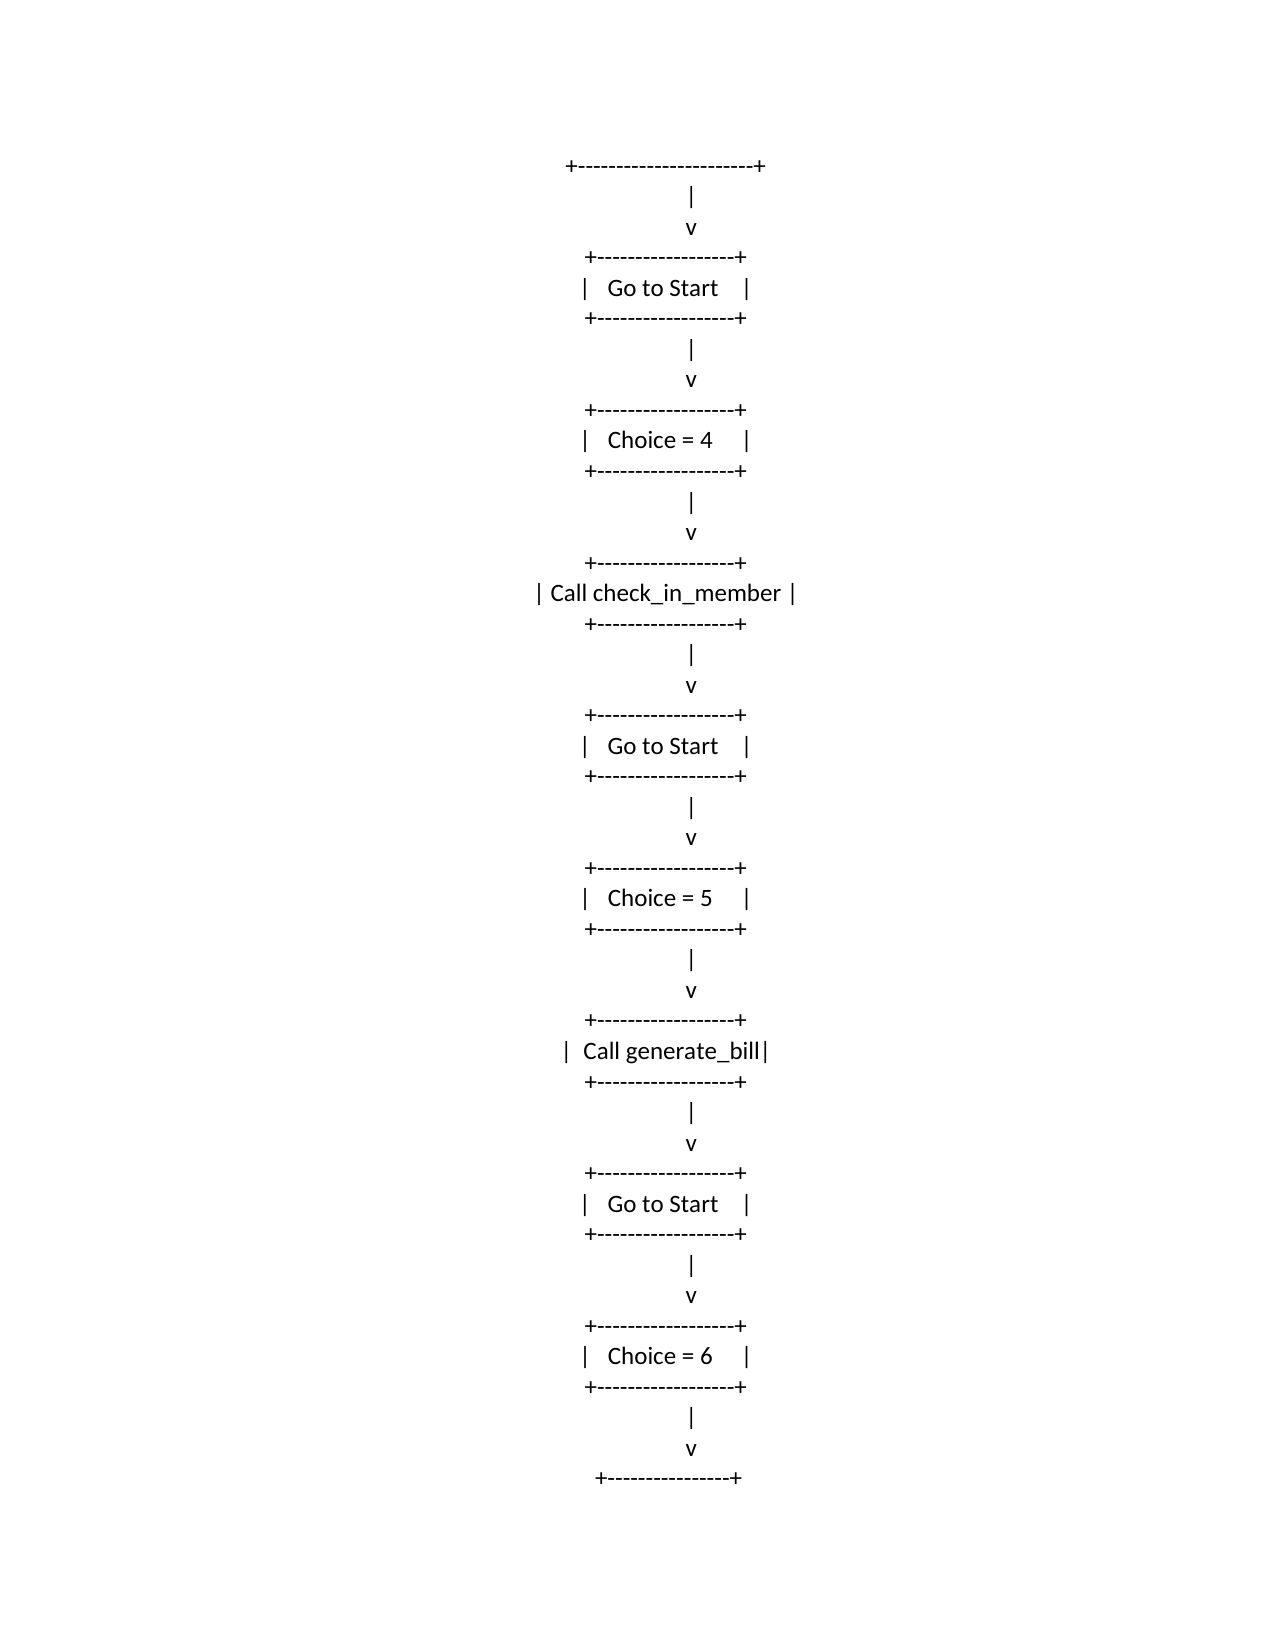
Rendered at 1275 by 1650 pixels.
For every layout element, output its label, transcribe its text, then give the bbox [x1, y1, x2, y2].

text | Choice = 4 | [150, 425, 1125, 455]
text | [150, 638, 1125, 669]
text +----------------+ [150, 1462, 1125, 1493]
text | Go to Start | [150, 1188, 1125, 1218]
text +------------------+ [150, 852, 1125, 882]
text +------------------+ [150, 455, 1125, 486]
text | Choice = 6 | [150, 1340, 1125, 1371]
text +------------------+ [150, 699, 1125, 730]
text | Call check_in_member | [150, 577, 1125, 608]
text +------------------+ [150, 1004, 1125, 1035]
text | [150, 1401, 1125, 1432]
text +------------------+ [150, 303, 1125, 333]
text v [150, 211, 1125, 242]
text +------------------+ [150, 913, 1125, 943]
text | [150, 943, 1125, 974]
text +------------------+ [150, 394, 1125, 425]
text | Call generate_bill| [150, 1035, 1125, 1066]
text v [150, 1127, 1125, 1157]
text | Go to Start | [150, 272, 1125, 303]
text v [150, 364, 1125, 394]
text +------------------+ [150, 547, 1125, 577]
text +------------------+ [150, 1157, 1125, 1188]
text v [150, 1432, 1125, 1462]
text v [150, 1279, 1125, 1310]
text v [150, 669, 1125, 699]
text +------------------+ [150, 1066, 1125, 1096]
text | [150, 1249, 1125, 1279]
text v [150, 974, 1125, 1004]
text | [150, 486, 1125, 516]
text | [150, 181, 1125, 211]
text | [150, 1096, 1125, 1127]
text +------------------+ [150, 242, 1125, 272]
text v [150, 821, 1125, 852]
text +------------------+ [150, 1218, 1125, 1249]
text | [150, 333, 1125, 364]
text +------------------+ [150, 608, 1125, 638]
text +------------------+ [150, 1371, 1125, 1401]
text v [150, 516, 1125, 547]
text +------------------+ [150, 1310, 1125, 1340]
text | [150, 791, 1125, 821]
text +-----------------------+ [150, 150, 1125, 181]
text | Choice = 5 | [150, 882, 1125, 913]
text +------------------+ [150, 760, 1125, 791]
text | Go to Start | [150, 730, 1125, 760]
